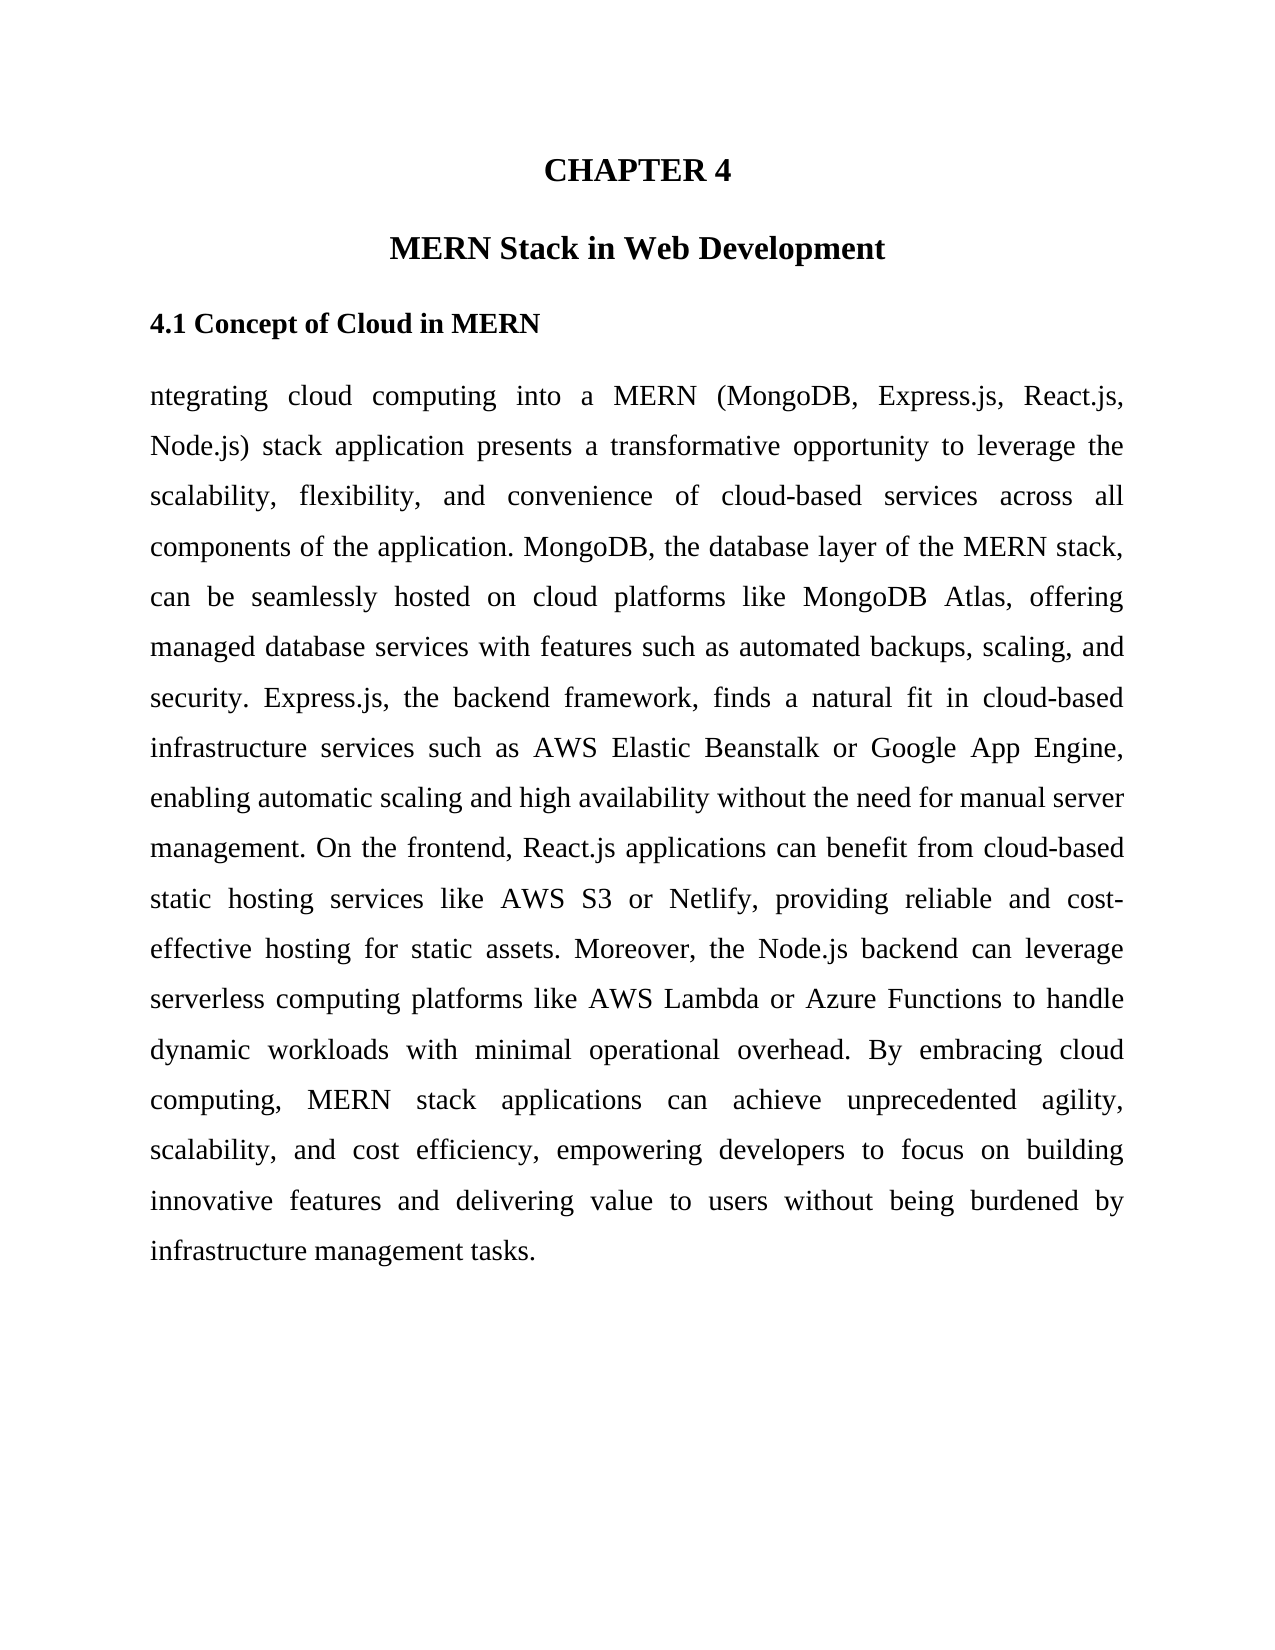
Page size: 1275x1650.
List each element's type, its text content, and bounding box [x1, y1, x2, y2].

text ntegrating cloud computing into a MERN (MongoDB, Express.js, React.js, Node.js) stack application presents a transformative opportunity to leverage the scalability, flexibility, and convenience of cloud-based services across all components of the application. MongoDB, the database layer of the MERN stack, can be seamlessly hosted on cloud platforms like MongoDB Atlas, offering managed database services with features such as automated backups, scaling, and security. Express.js, the backend framework, finds a natural fit in cloud-based infrastructure services such as AWS Elastic Beanstalk or Google App Engine, enabling automatic scaling and high availability without the need for manual server management. On the frontend, React.js applications can benefit from cloud-based static hosting services like AWS S3 or Netlify, providing reliable and cost-effective hosting for static assets. Moreover, the Node.js backend can leverage serverless computing platforms like AWS Lambda or Azure Functions to handle dynamic workloads with minimal operational overhead. By embracing cloud computing, MERN stack applications can achieve unprecedented agility, scalability, and cost efficiency, empowering developers to focus on building innovative features and delivering value to users without being burdened by infrastructure management tasks. [150, 378, 1125, 1267]
text CHAPTER 4 [150, 150, 1125, 188]
text 4.1 Concept of Cloud in MERN [150, 307, 1125, 340]
text MERN Stack in Web Development [150, 228, 1125, 267]
